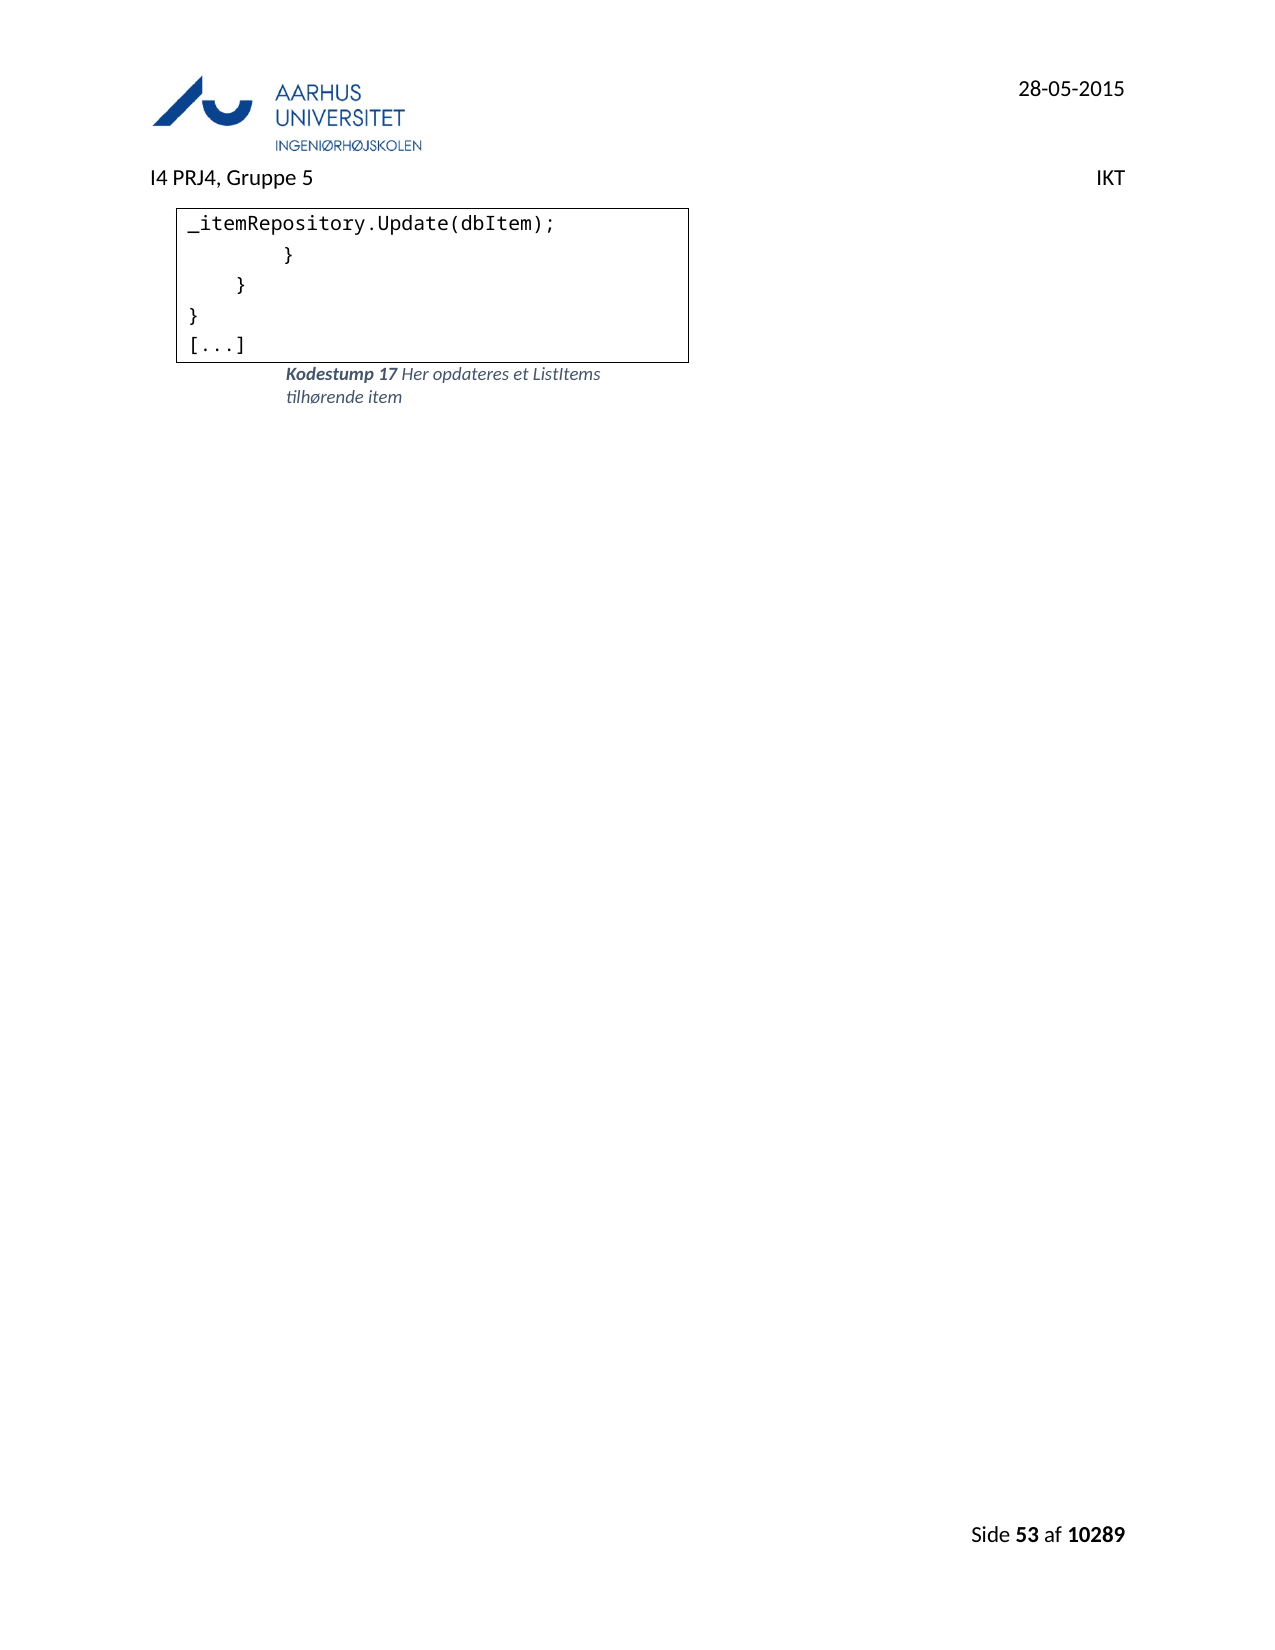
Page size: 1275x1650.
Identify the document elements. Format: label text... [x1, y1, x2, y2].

text Kodestump 19 Her opdateres et ListItems tilhørende item [150, 363, 1125, 408]
picture [150, 73, 586, 156]
